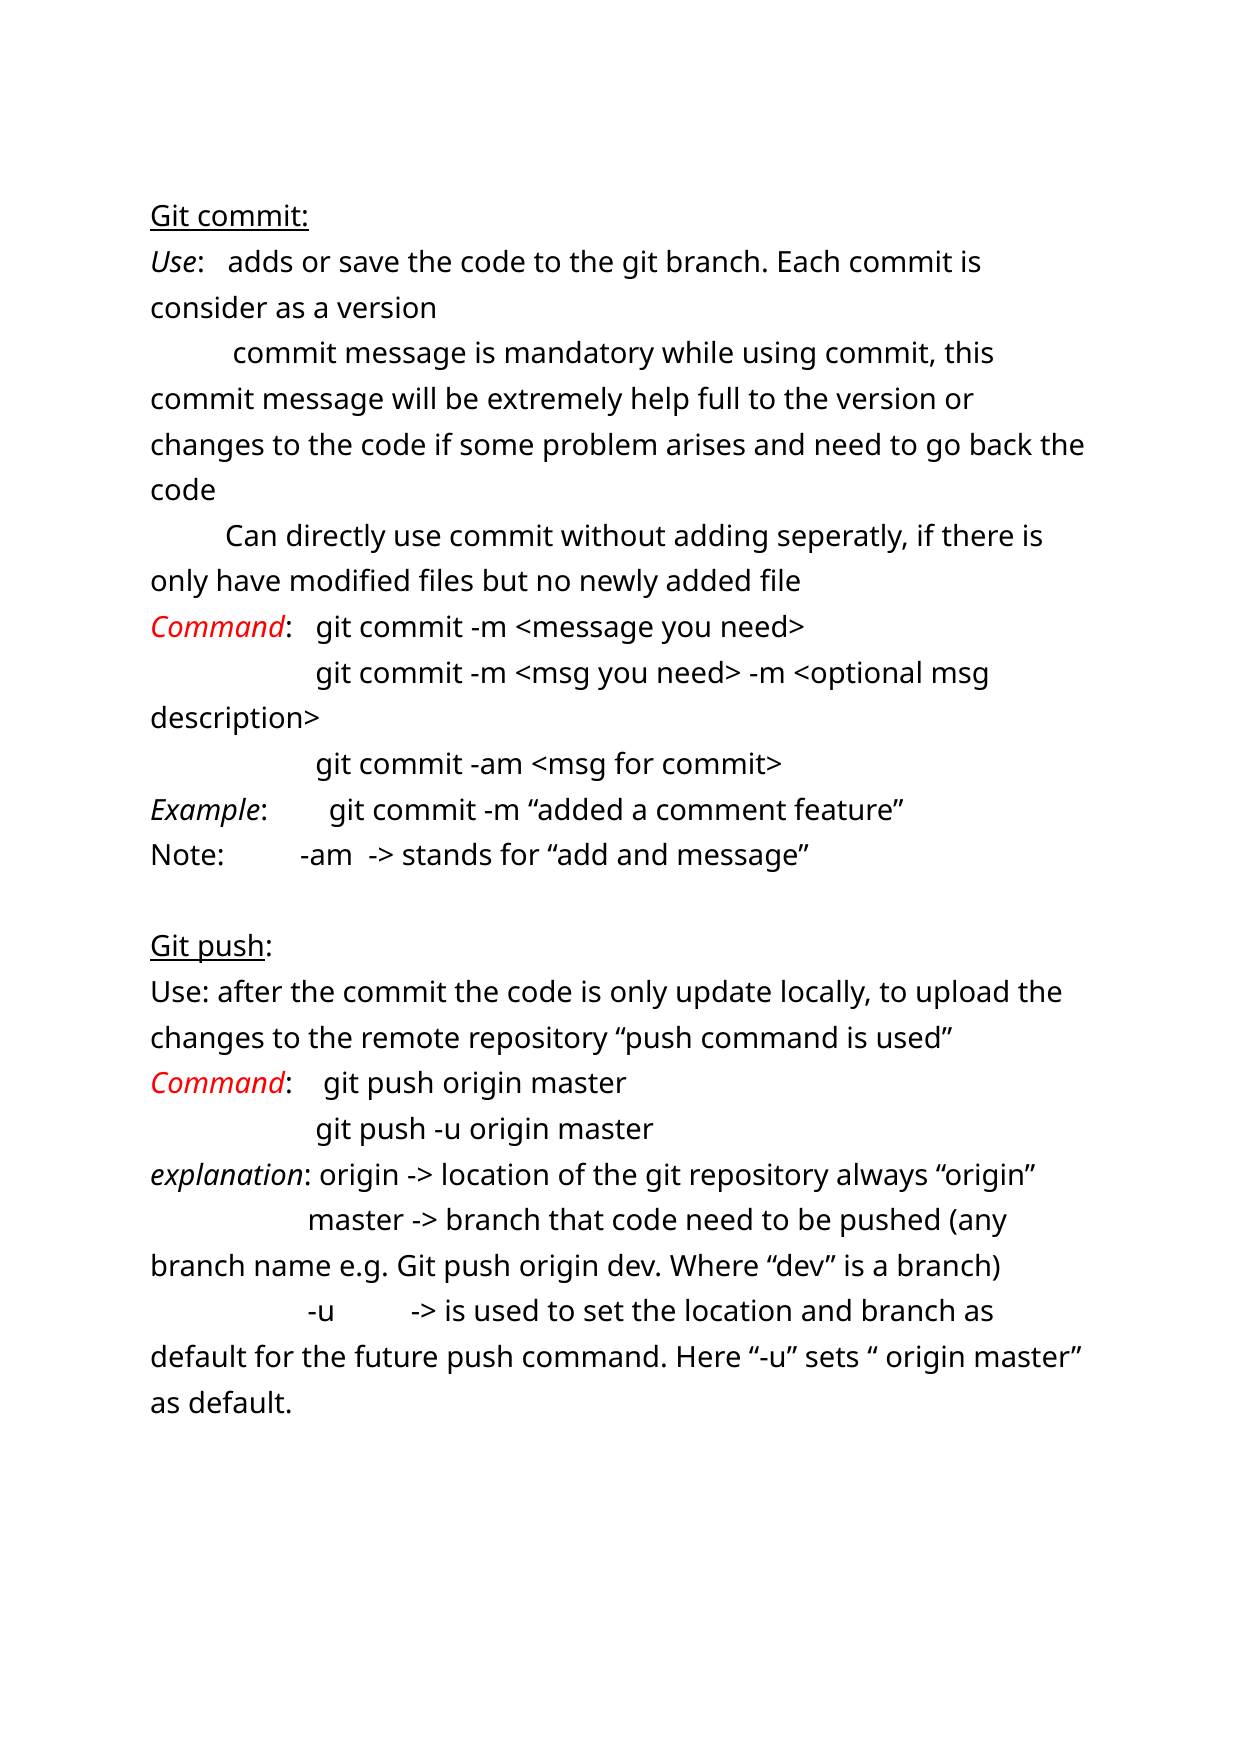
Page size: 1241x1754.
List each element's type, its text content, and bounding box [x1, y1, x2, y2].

text git commit -am <msg for commit> [150, 743, 1090, 783]
text explanation: origin -> location of the git repository always “origin” [150, 1154, 1090, 1193]
text Git commit: [150, 196, 1090, 235]
text Example: git commit -m “added a comment feature” [150, 789, 1090, 828]
text Can directly use commit without adding seperatly, if there is only have modified files but no newly added file [150, 515, 1090, 600]
text Note: -am -> stands for “add and message” [150, 834, 1090, 874]
text Use: adds or save the code to the git branch. Each commit is consider as a version [150, 241, 1090, 327]
text Git push: [150, 926, 1090, 965]
text -u -> is used to set the location and branch as default for the future push command. Here “-u” sets “ origin master” as default. [150, 1291, 1090, 1422]
text Command: git commit -m <message you need> [150, 606, 1090, 646]
text git commit -m <msg you need> -m <optional msg description> [150, 652, 1090, 737]
text master -> branch that code need to be pushed (any branch name e.g. Git push origin dev. Where “dev” is a branch) [150, 1199, 1090, 1285]
text git push -u origin master [150, 1108, 1090, 1148]
text Command: git push origin master [150, 1062, 1090, 1102]
text Use: after the commit the code is only update locally, to upload the changes to the remote repository “push command is used” [150, 971, 1090, 1057]
text commit message is mandatory while using commit, this commit message will be extremely help full to the version or changes to the code if some problem arises and need to go back the code [150, 332, 1090, 509]
